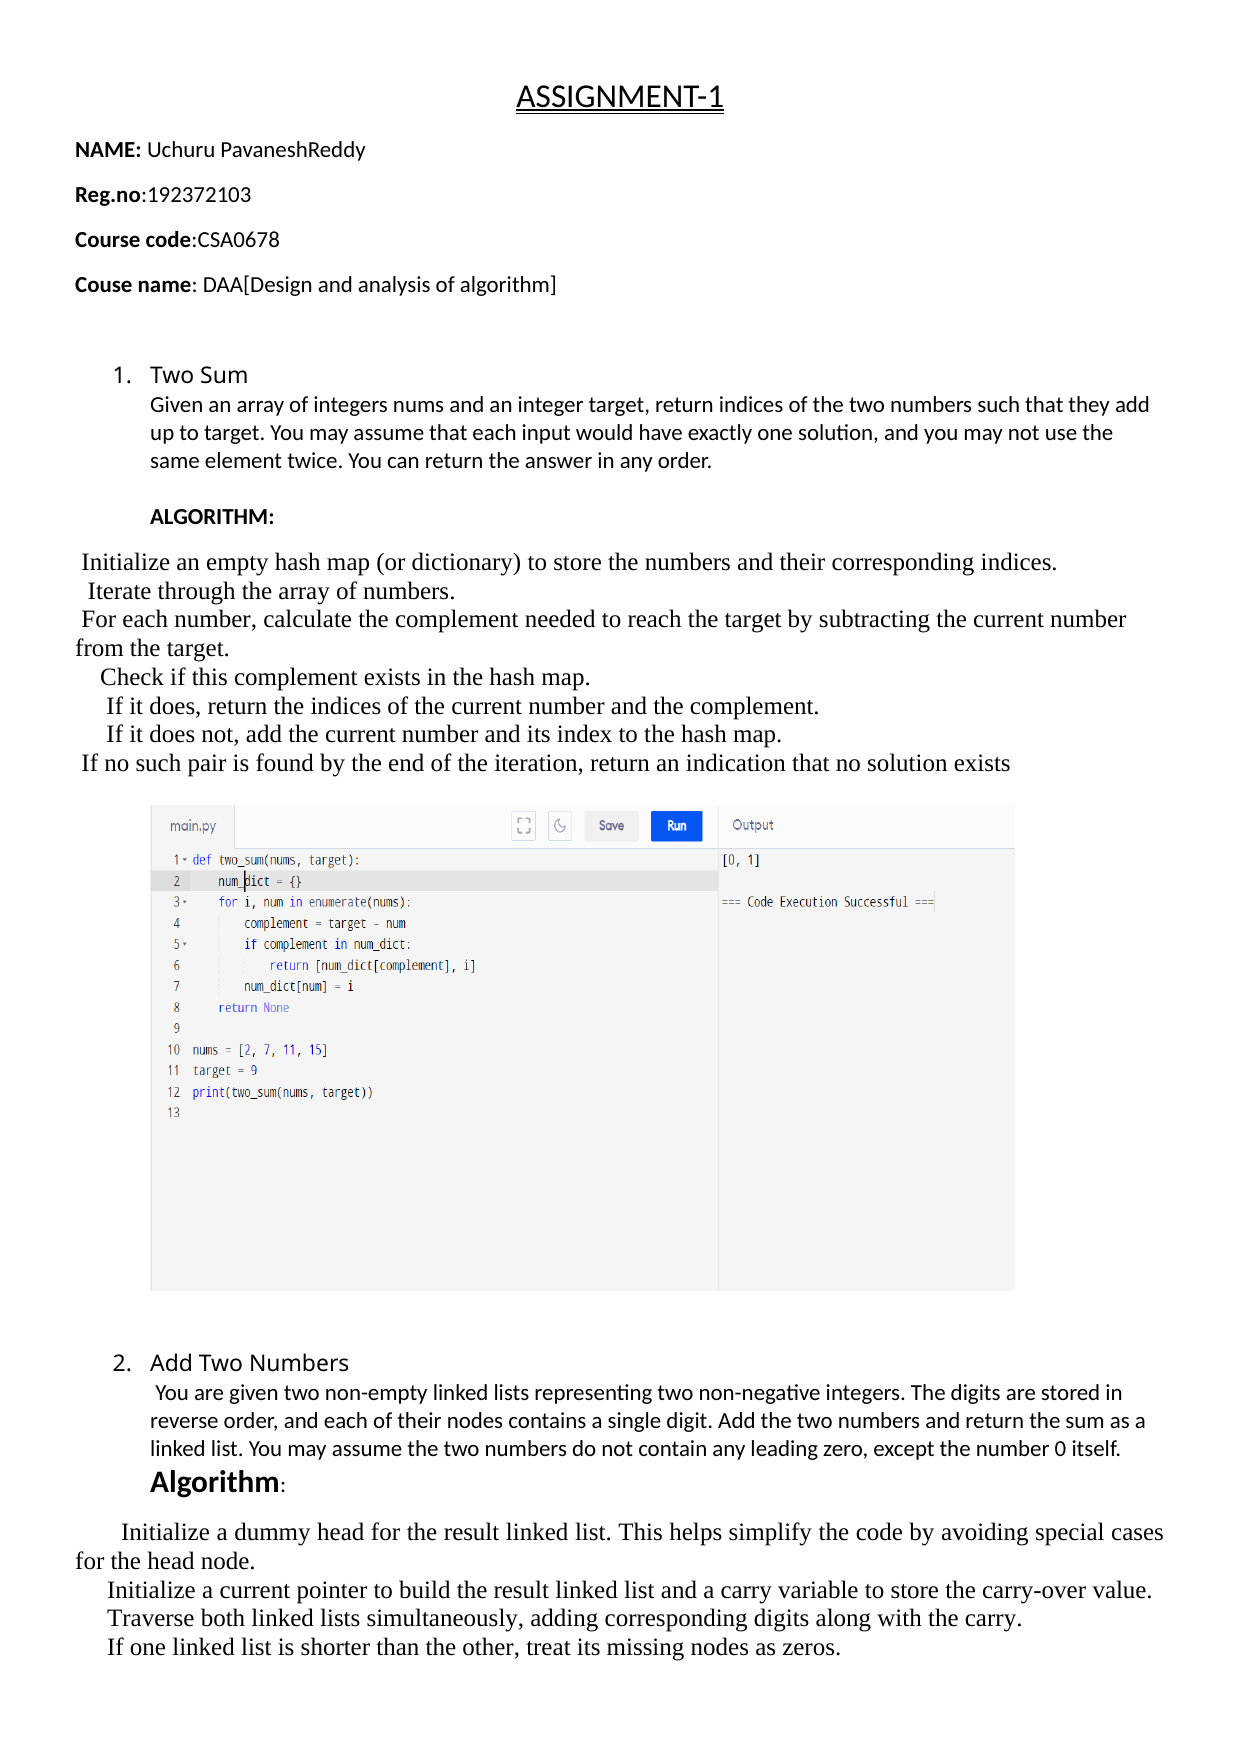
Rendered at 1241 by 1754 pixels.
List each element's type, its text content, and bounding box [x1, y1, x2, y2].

text Check if this complement exists in the hash map. [75, 662, 1165, 691]
text For each number, calculate the complement needed to reach the target by subtracting the current number from the target. [75, 604, 1165, 662]
text  Traverse both linked lists simultaneously, adding corresponding digits along with the carry. [75, 1603, 1165, 1632]
list Two Sum [112, 359, 1165, 390]
text Course code:CSA0678 [75, 225, 1165, 253]
text Couse name: DAA[Design and analysis of algorithm] [75, 270, 1165, 298]
text ASSIGNMENT-1 [75, 75, 1165, 116]
text If no such pair is found by the end of the iteration, return an indication that no solution exists [75, 748, 1165, 777]
text Reg.no:192372103 [75, 180, 1165, 208]
picture [150, 805, 1015, 1291]
text  Initialize a current pointer to build the result linked list and a carry variable to store the carry-over value. [75, 1575, 1165, 1603]
text Initialize an empty hash map (or dictionary) to store the numbers and their corresponding indices. [75, 547, 1165, 576]
text If it does, return the indices of the current number and the complement. [75, 691, 1165, 719]
list Given an array of integers nums and an integer target, return indices of the two numbers such that they add up to target. You may assume that each input would have exactly one solution, and you may not use the same element twice. You can return the answer in any order. [150, 390, 1165, 474]
text  Initialize a dummy head for the result linked list. This helps simplify the code by avoiding special cases for the head node. [75, 1517, 1165, 1575]
list Add Two Numbers [112, 1347, 1165, 1378]
text NAME: Uchuru PavaneshReddy [75, 136, 1165, 164]
list ALGORITHM: [150, 502, 1165, 530]
text  If one linked list is shorter than the other, treat its missing nodes as zeros. [75, 1632, 1165, 1661]
text Iterate through the array of numbers. [75, 576, 1165, 604]
text If it does not, add the current number and its index to the hash map. [75, 719, 1165, 748]
list You are given two non-empty linked lists representing two non-negative integers. The digits are stored in reverse order, and each of their nodes contains a single digit. Add the two numbers and return the sum as a linked list. You may assume the two numbers do not contain any leading zero, except the number 0 itself. [150, 1378, 1165, 1462]
list Algorithm: [150, 1462, 1165, 1501]
